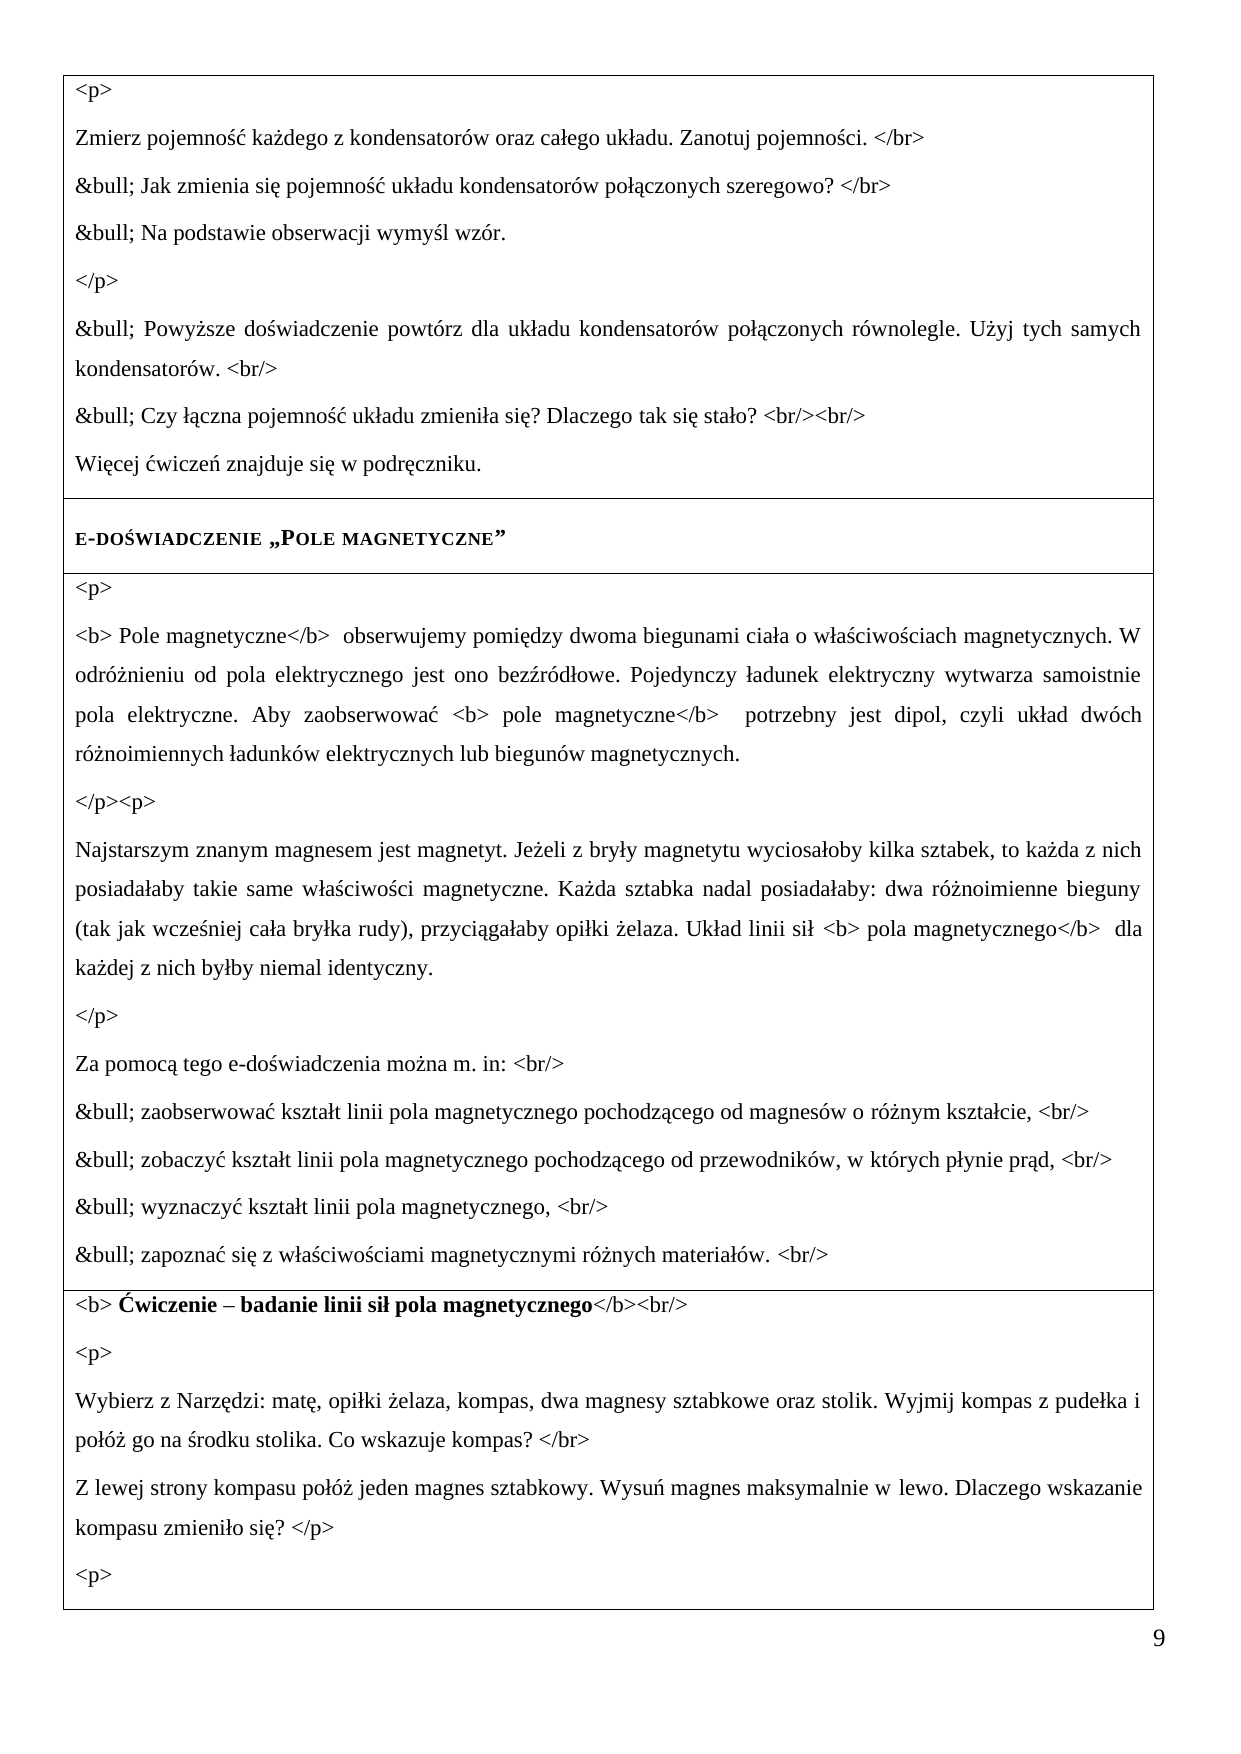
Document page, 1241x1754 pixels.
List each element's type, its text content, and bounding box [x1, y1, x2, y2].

table_cell e-doświadczenie „Pole magnetyczne” [64, 499, 1153, 573]
table_cell <p> <b> Pole magnetyczne</b> obserwujemy pomiędzy dwoma biegunami ciała o właściwościach magnetycznych. W odróżnieniu od pola elektrycznego jest ono bezźródłowe. Pojedynczy ładunek elektryczny wytwarza samoistnie pola elektryczne. Aby zaobserwować <b> pole magnetyczne</b> potrzebny jest dipol, czyli układ dwóch różnoimiennych ładunków elektrycznych lub biegunów magnetycznych. </p><p> Najstarszym znanym magnesem jest magnetyt. Jeżeli z bryły magnetytu wyciosałoby kilka sztabek, to każda z nich posiadałaby takie same właściwości magnetyczne. Każda sztabka nadal posiadałaby: dwa różnoimienne bieguny (tak jak wcześniej cała bryłka rudy), przyciągałaby opiłki żelaza. Układ linii sił <b> pola magnetycznego</b> dla każdej z nich byłby niemal identyczny. </p> Za pomocą tego e-doświadczenia można m. in: <br/> &bull; zaobserwować kształt linii pola magnetycznego pochodzącego od magnesów o różnym kształcie, <br/> &bull; zobaczyć kształt linii pola magnetycznego pochodzącego od przewodników, w których płynie prąd, <br/> &bull; wyznaczyć kształt linii pola magnetycznego, <br/> &bull; zapoznać się z właściwościami magnetycznymi różnych materiałów. <br/> [64, 574, 1153, 1290]
